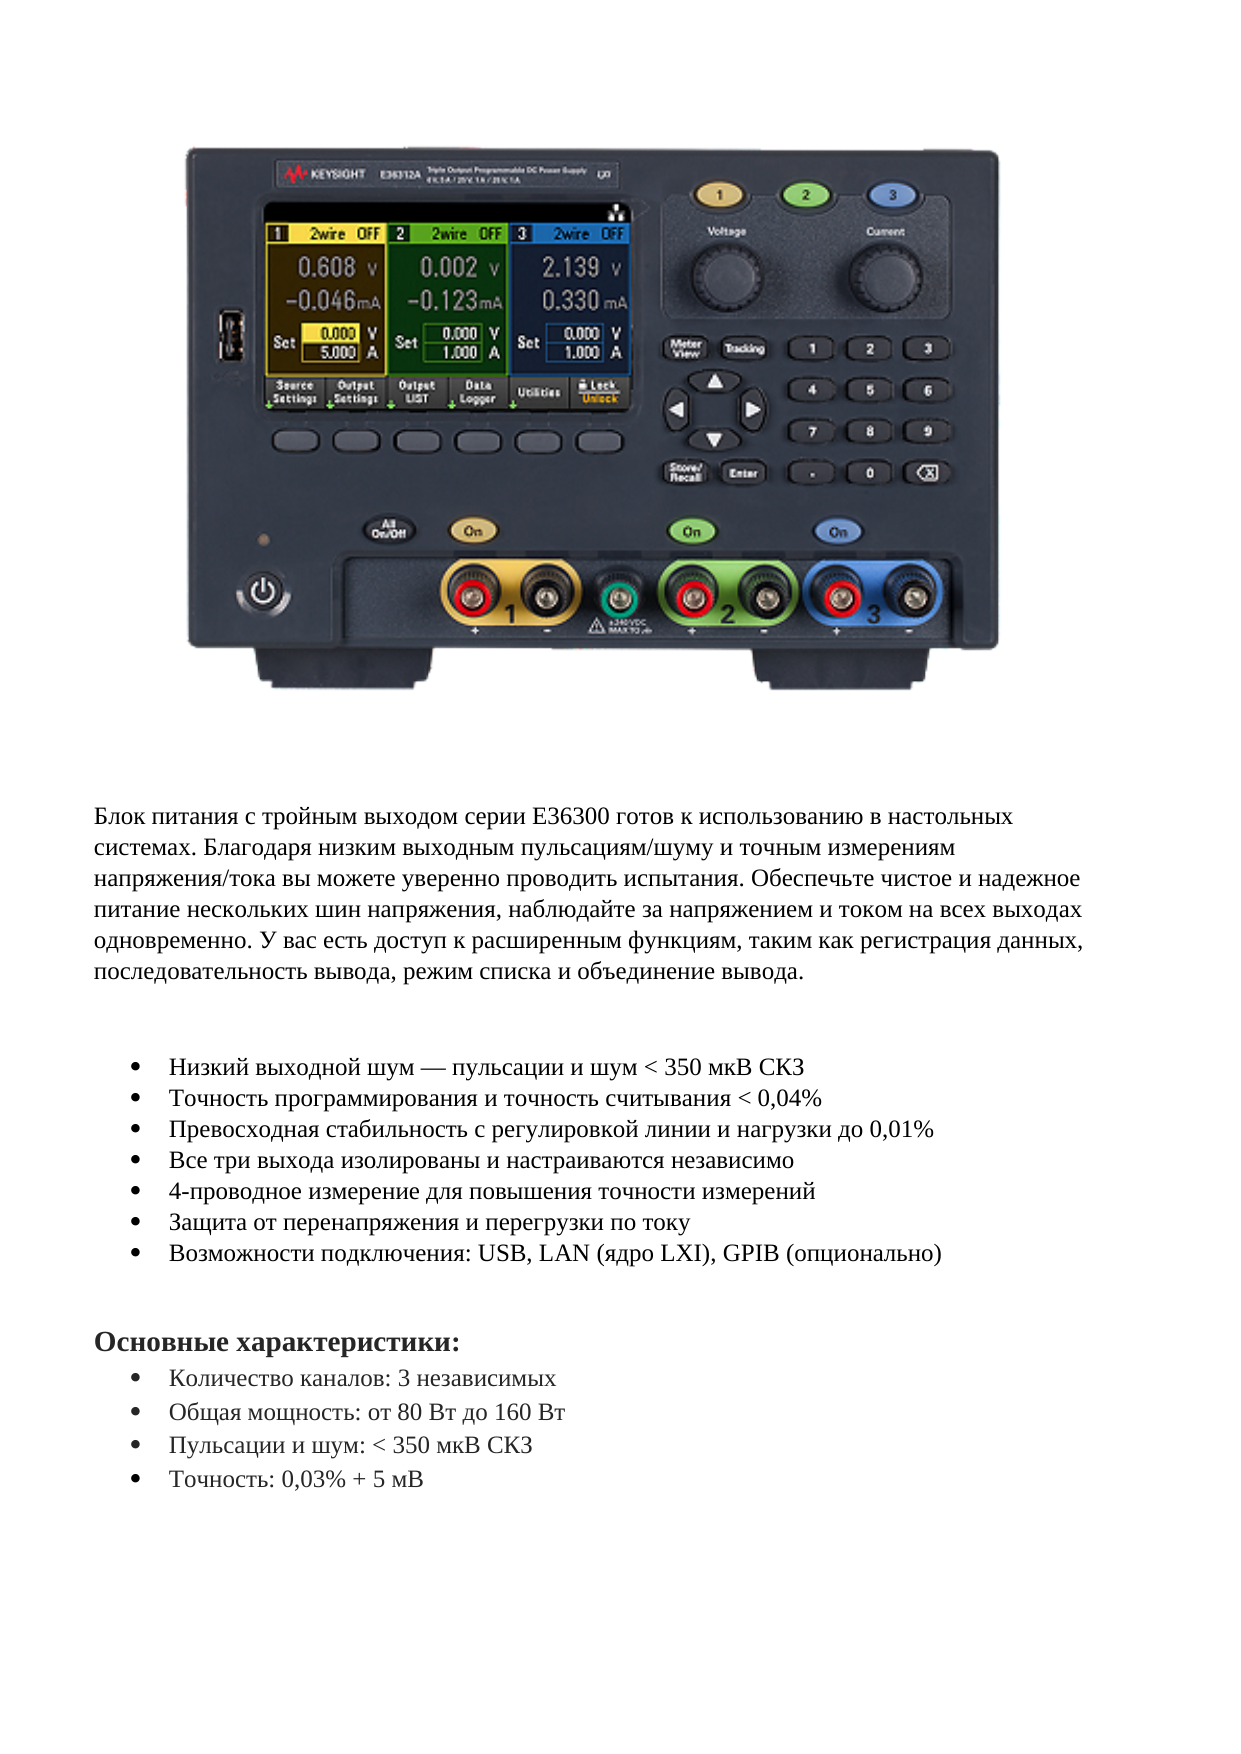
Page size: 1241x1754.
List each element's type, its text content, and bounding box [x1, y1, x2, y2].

list Низкий выходной шум — пульсации и шум < 350 мкВ СКЗ [131, 1052, 1116, 1080]
list Превосходная стабильность с регулировкой линии и нагрузки до 0,01% [131, 1114, 1116, 1142]
list Защита от перенапряжения и перегрузки по току [131, 1207, 1116, 1236]
list Количество каналов: 3 независимых [131, 1363, 1116, 1392]
text Блок питания с тройным выходом серии E36300 готов к использованию в настольных системах. Благодаря низким выходным пульсациям/шуму и точным измерениям напряжения/тока вы можете уверенно проводить испытания. Обеспечьте чистое и надежное питание нескольких шин напряжения, наблюдайте за напряжением и током на всех выходах одновременно. У вас есть доступ к расширенным функциям, таким как регистрация данных, последовательность вывода, режим списка и объединение вывода. [94, 801, 1116, 985]
list Пульсации и шум: < 350 мкВ СКЗ [131, 1431, 1116, 1459]
list 4-проводное измерение для повышения точности измерений [131, 1176, 1116, 1204]
list Все три выхода изолированы и настраиваются независимо [131, 1145, 1116, 1173]
list Точность программирования и точность считывания < 0,04% [131, 1083, 1116, 1111]
list Точность: 0,03% + 5 мВ [131, 1464, 1116, 1493]
list Общая мощность: от 80 Вт до 160 Вт [131, 1397, 1116, 1426]
list Возможности подключения: USB, LAN (ядро LXI), GPIB (опционально) [131, 1238, 1116, 1267]
picture [93, 138, 1090, 699]
text Основные характеристики: [94, 1324, 1116, 1358]
